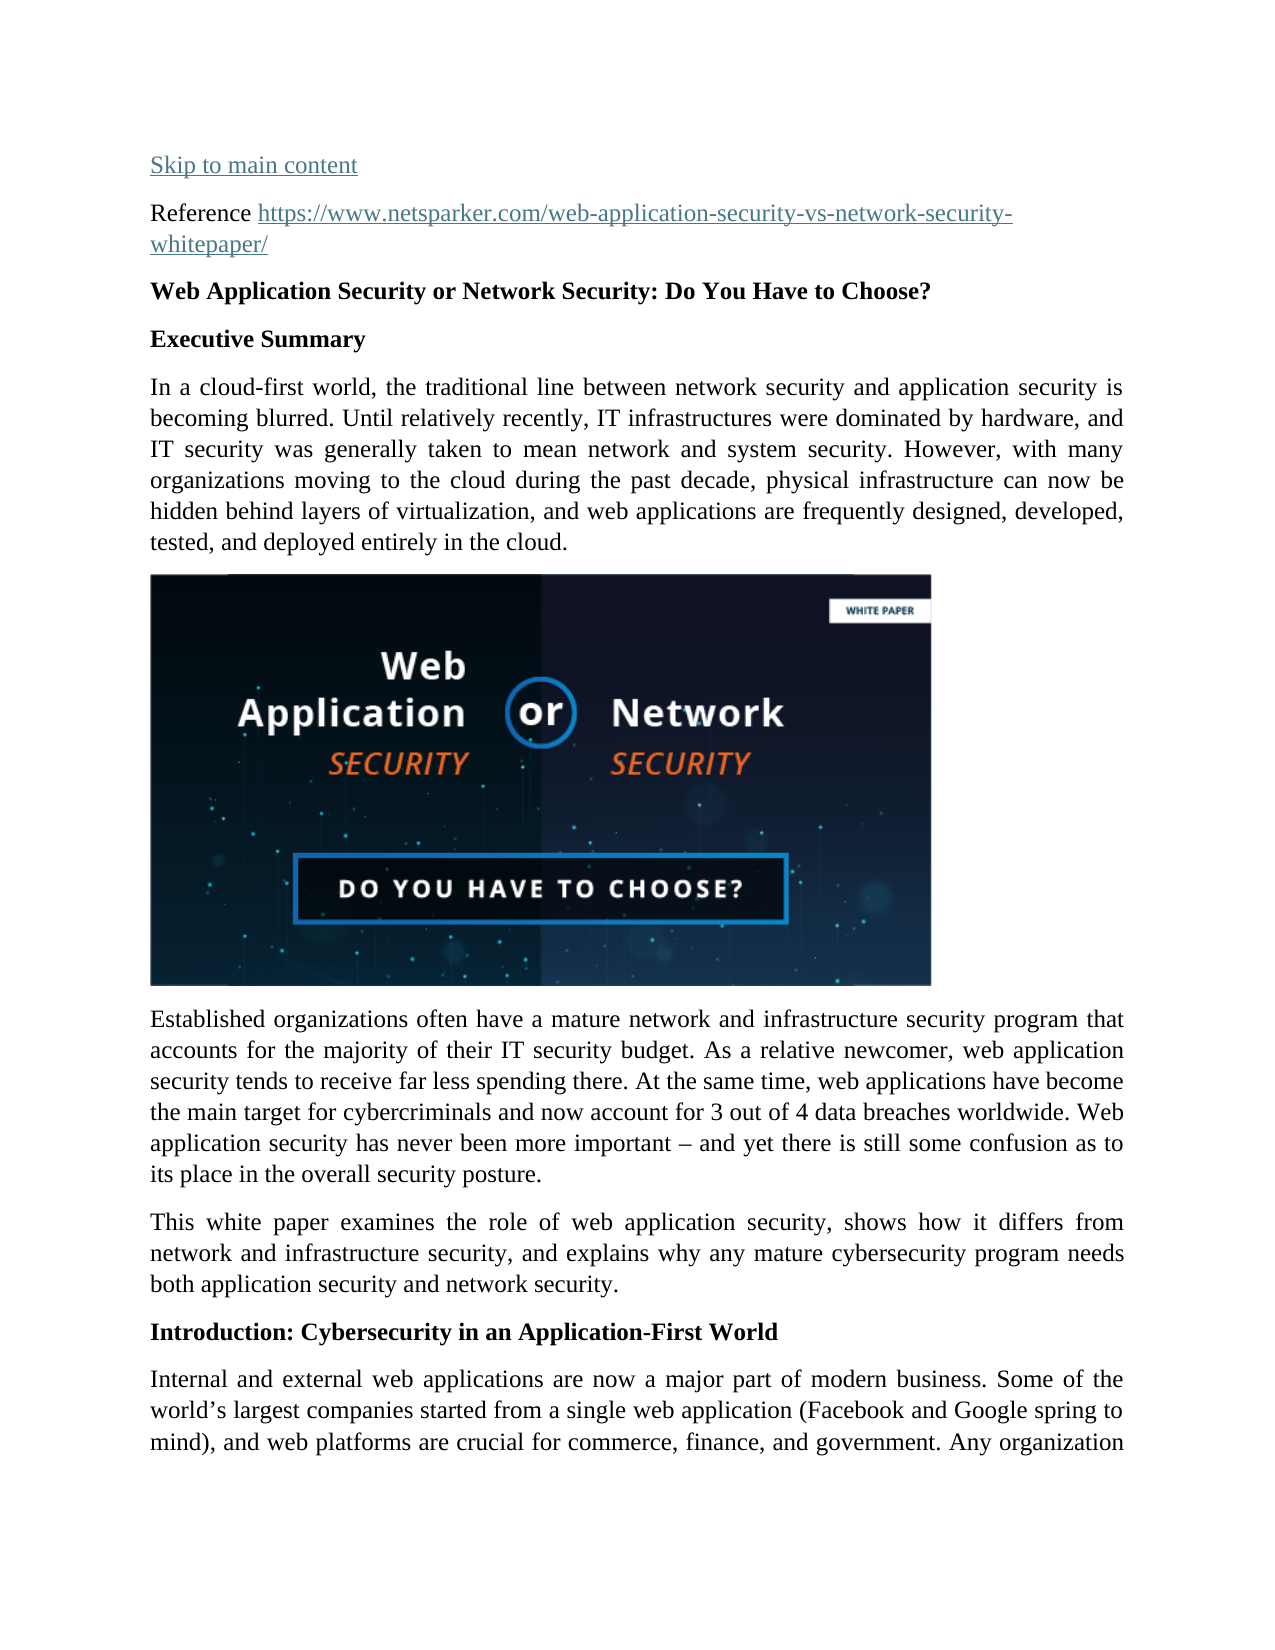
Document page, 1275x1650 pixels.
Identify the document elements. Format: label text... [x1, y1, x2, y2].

text Web Application Security or Network Security: Do You Have to Choose? [150, 276, 1125, 305]
text This white paper examines the role of web application security, shows how it differs from network and infrastructure security, and explains why any mature cybersecurity program needs both application security and network security. [150, 1207, 1125, 1298]
text Introduction: Cybersecurity in an Application-First World [150, 1317, 1125, 1346]
picture [150, 574, 932, 986]
text Established organizations often have a mature network and infrastructure security program that accounts for the majority of their IT security budget. As a relative newcomer, web application security tends to receive far less spending there. At the same time, web applications have become the main target for cybercriminals and now account for 3 out of 4 data breaches worldwide. Web application security has never been more important – and yet there is still some confusion as to its place in the overall security posture. [150, 1004, 1125, 1188]
text Executive Summary [150, 324, 1125, 353]
text Reference https://www.netsparker.com/web-application-security-vs-network-security-whitepaper/ [150, 198, 1125, 257]
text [150, 1364, 1125, 1455]
text In a cloud-first world, the traditional line between network security and application security is becoming blurred. Until relatively recently, IT infrastructures were dominated by hardware, and IT security was generally taken to mean network and system security. However, with many organizations moving to the cloud during the past decade, physical infrastructure can now be hidden behind layers of virtualization, and web applications are frequently designed, developed, tested, and deployed entirely in the cloud. [150, 372, 1125, 556]
text Skip to main content [150, 150, 1125, 179]
